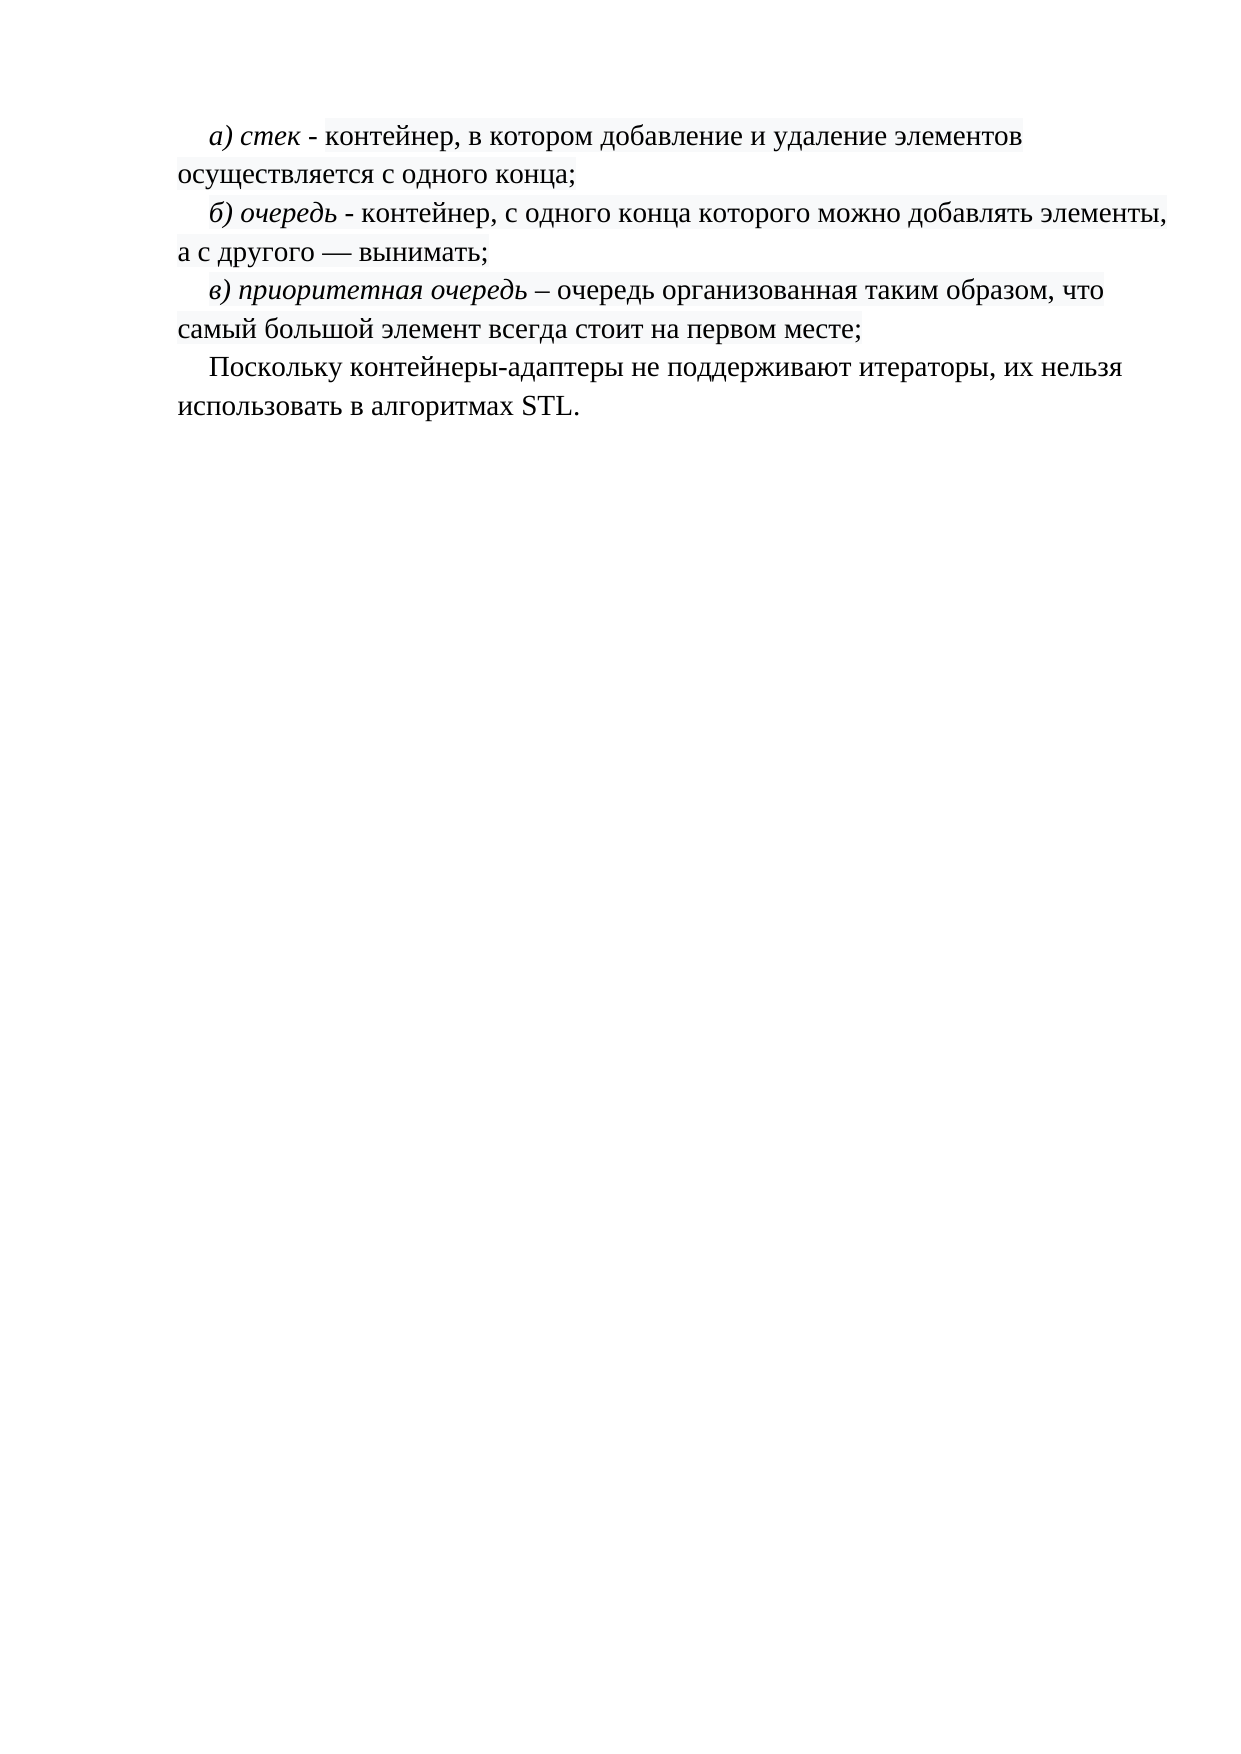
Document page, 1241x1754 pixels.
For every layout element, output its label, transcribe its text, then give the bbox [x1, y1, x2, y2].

text Поскольку контейнеры-адаптеры не поддерживают итераторы, их нельзя использовать в алгоритмах STL. [177, 349, 1181, 421]
text б) очередь - контейнер, с одного конца которого можно добавлять элементы, а с другого — вынимать; [177, 195, 1181, 267]
text в) приоритетная очередь – очередь организованная таким образом, что самый большой элемент всегда стоит на первом месте; [177, 272, 1181, 344]
text а) стек - контейнер, в котором добавление и удаление элементов осуществляется с одного конца; [177, 118, 1181, 190]
